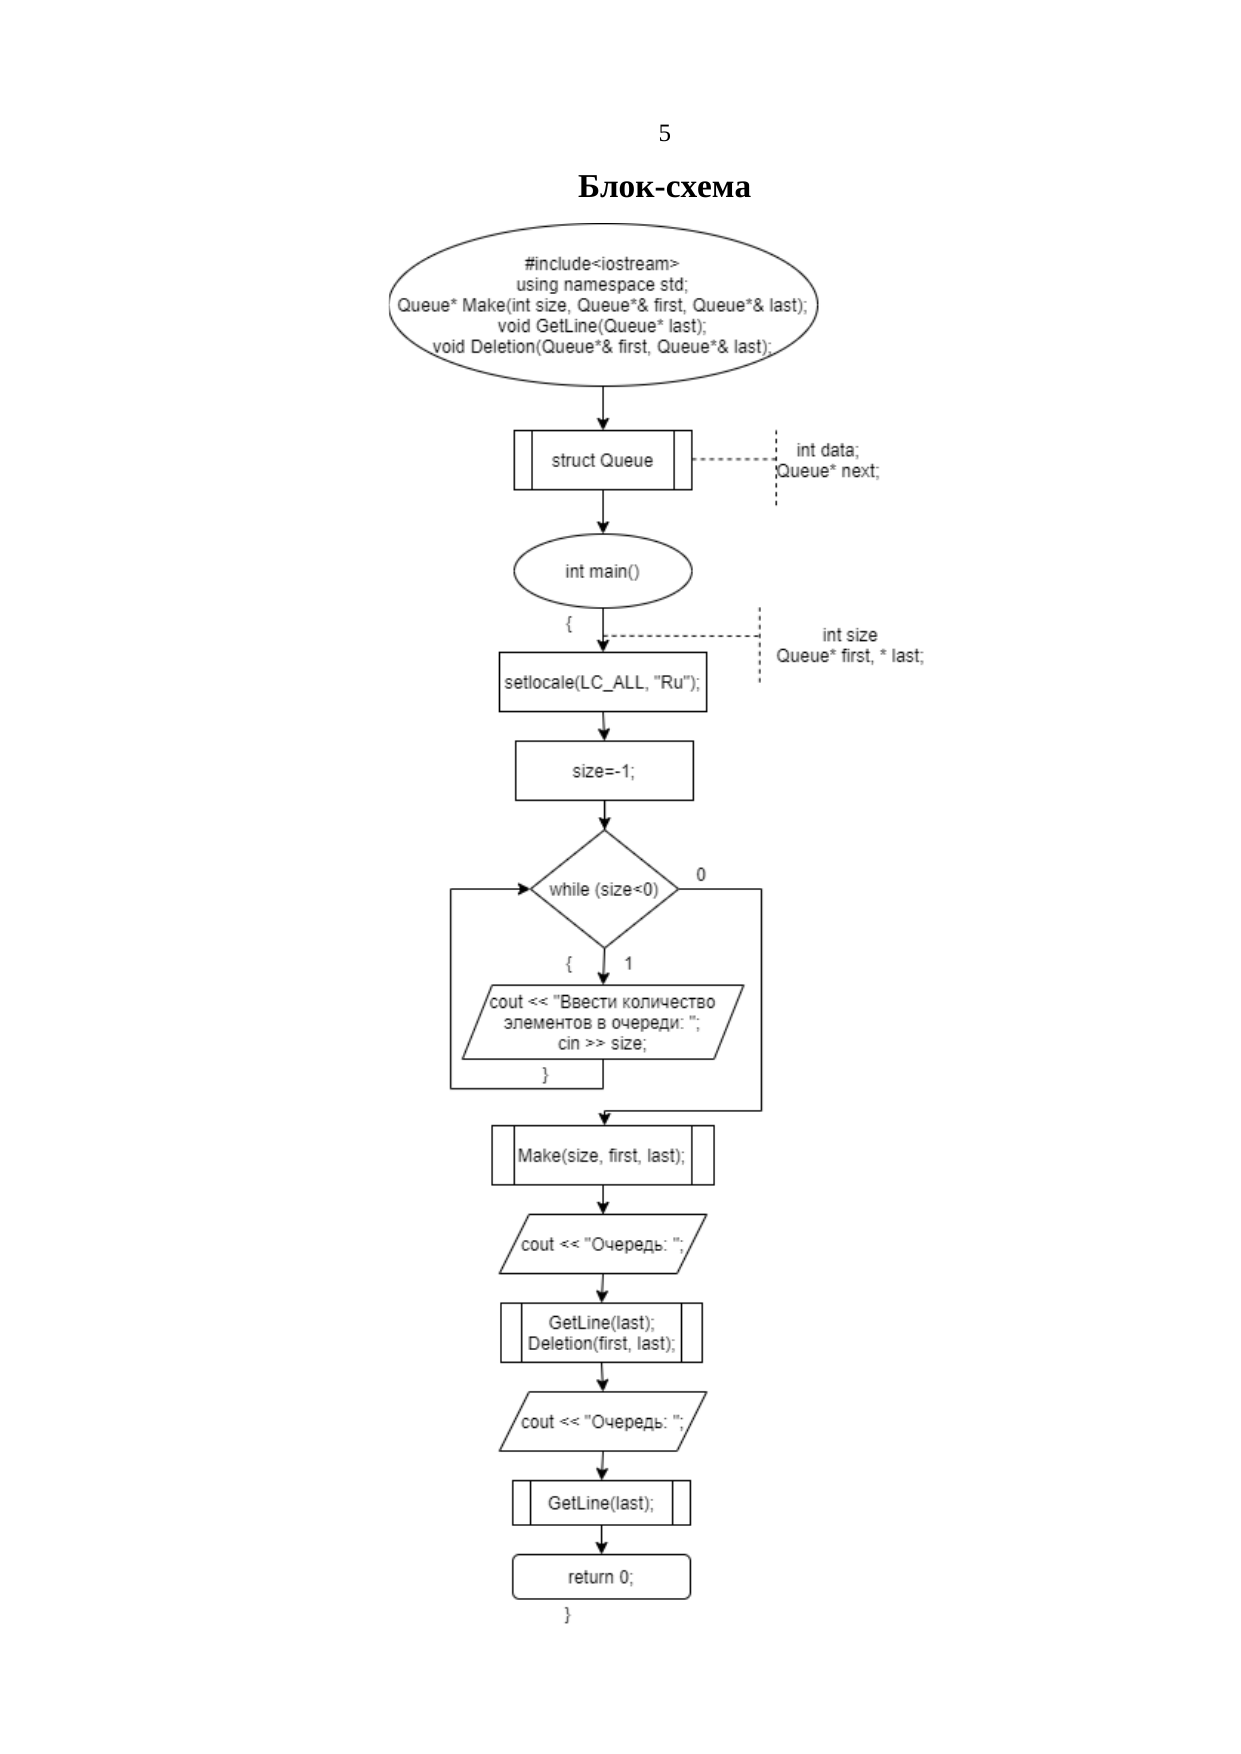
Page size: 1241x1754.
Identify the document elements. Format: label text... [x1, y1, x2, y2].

picture [388, 223, 940, 1631]
text Блок-схема [177, 166, 1152, 204]
text 5 [177, 118, 1152, 147]
